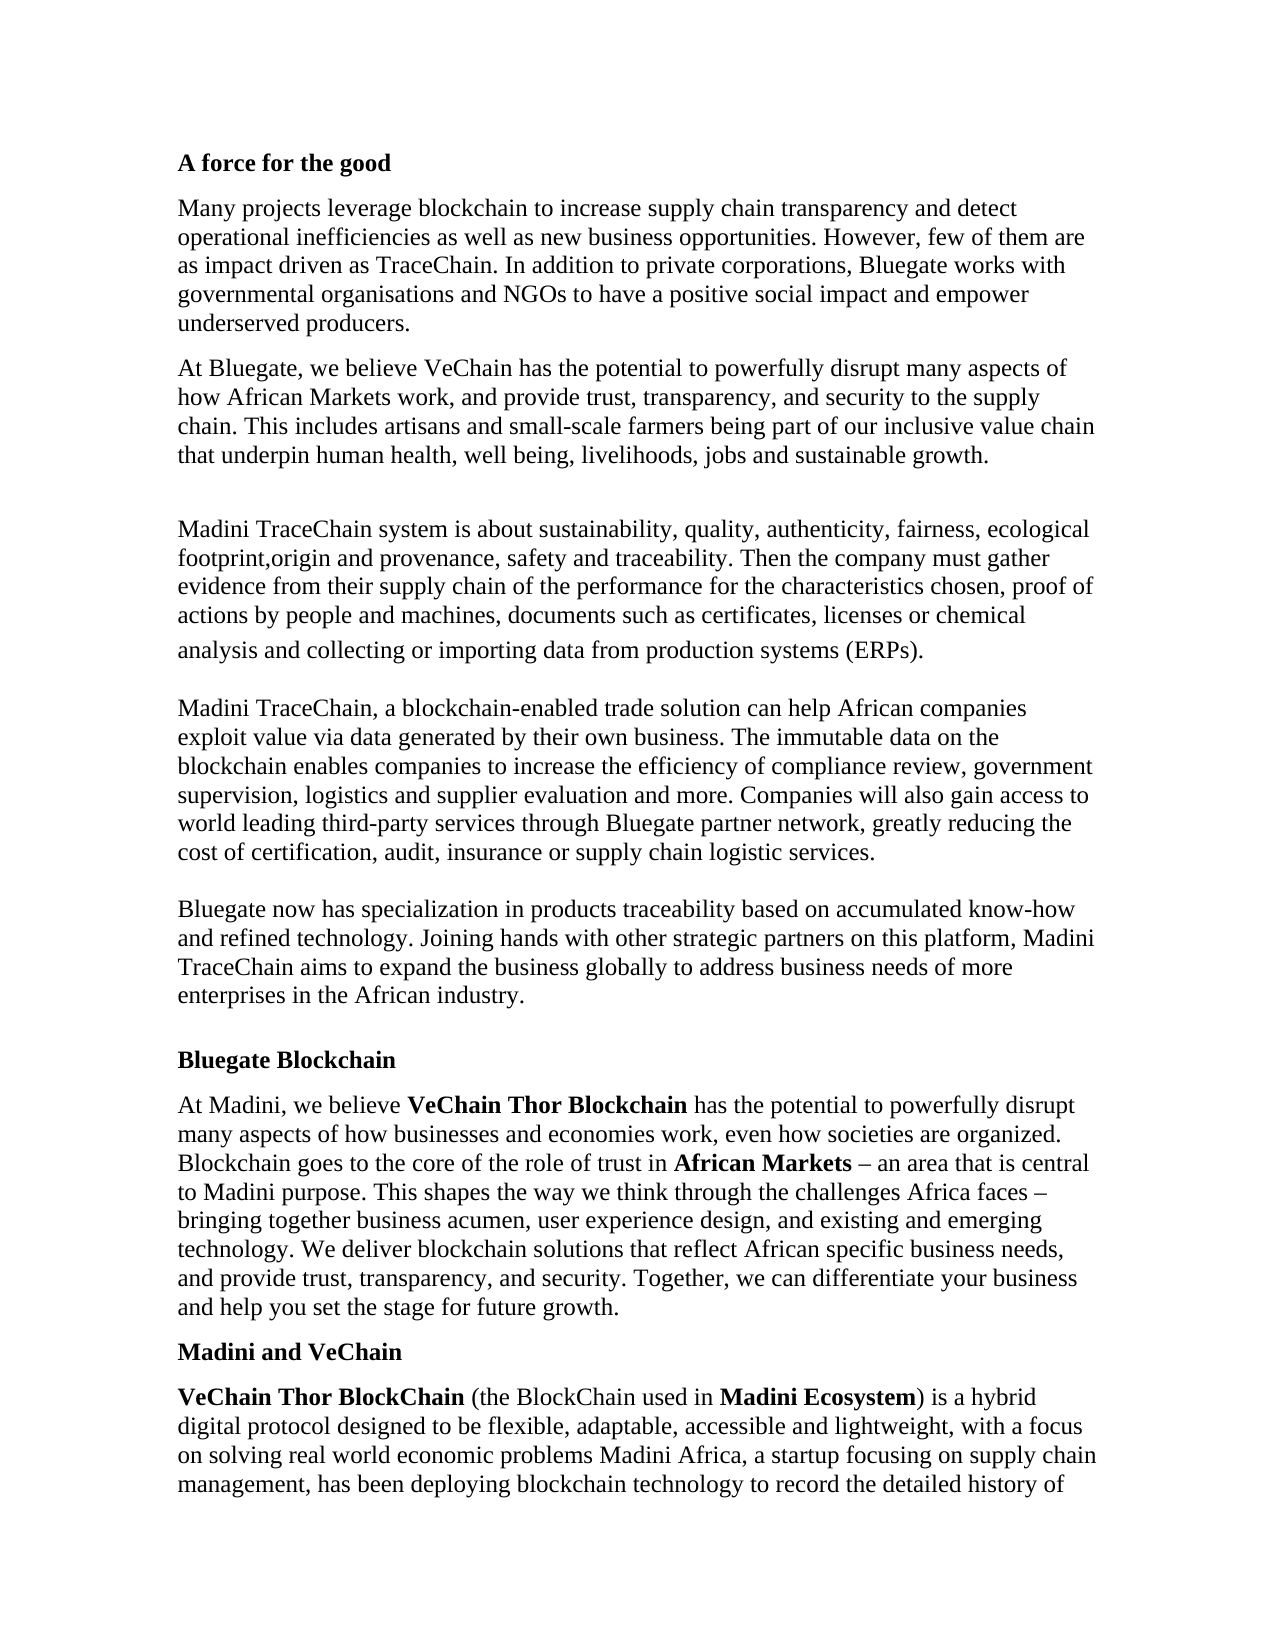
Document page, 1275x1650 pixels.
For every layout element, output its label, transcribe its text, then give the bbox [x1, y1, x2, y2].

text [177, 1382, 1098, 1497]
text At Madini, we believe VeChain Thor Blockchain has the potential to powerfully disrupt many aspects of how businesses and economies work, even how societies are organized. Blockchain goes to the core of the role of trust in African Markets – an area that is central to Madini purpose. This shapes the way we think through the challenges Africa faces – bringing together business acumen, user experience design, and existing and emerging technology. We deliver blockchain solutions that reflect African specific business needs, and provide trust, transparency, and security. Together, we can differentiate your business and help you set the stage for future growth. [177, 1090, 1098, 1320]
text Madini TraceChain system is about sustainability, quality, authenticity, fairness, ecological footprint,origin and provenance, safety and traceability. Then the company must gather evidence from their supply chain of the performance for the characteristics chosen, proof of actions by people and machines, documents such as certificates, licenses or chemical analysis and collecting or importing data from production systems (ERPs). [177, 485, 1098, 665]
text Bluegate now has specialization in products traceability based on accumulated know-how and refined technology. Joining hands with other strategic partners on this platform, Madini TraceChain aims to expand the business globally to address business needs of more enterprises in the African industry. [177, 894, 1098, 1009]
subtitle Bluegate Blockchain [177, 1045, 1098, 1074]
text At Bluegate, we believe VeChain has the potential to powerfully disrupt many aspects of how African Markets work, and provide trust, transparency, and security to the supply chain. This includes artisans and small-scale farmers being part of our inclusive value chain that underpin human health, well being, livelihoods, jobs and sustainable growth. [177, 353, 1098, 468]
text Many projects leverage blockchain to increase supply chain transparency and detect operational inefficiencies as well as new business opportunities. However, few of them are as impact driven as TraceChain. In addition to private corporations, Bluegate works with governmental organisations and NGOs to have a positive social impact and empower underserved producers. [177, 193, 1098, 337]
subtitle A force for the good [177, 148, 1098, 176]
subtitle Madini and VeChain [177, 1337, 1098, 1366]
text Madini TraceChain, a blockchain-enabled trade solution can help African companies exploit value via data generated by their own business. The immutable data on the blockchain enables companies to increase the efficiency of compliance review, government supervision, logistics and supplier evaluation and more. Companies will also gain access to world leading third-party services through Bluegate partner network, greatly reducing the cost of certification, audit, insurance or supply chain logistic services. [177, 665, 1098, 866]
